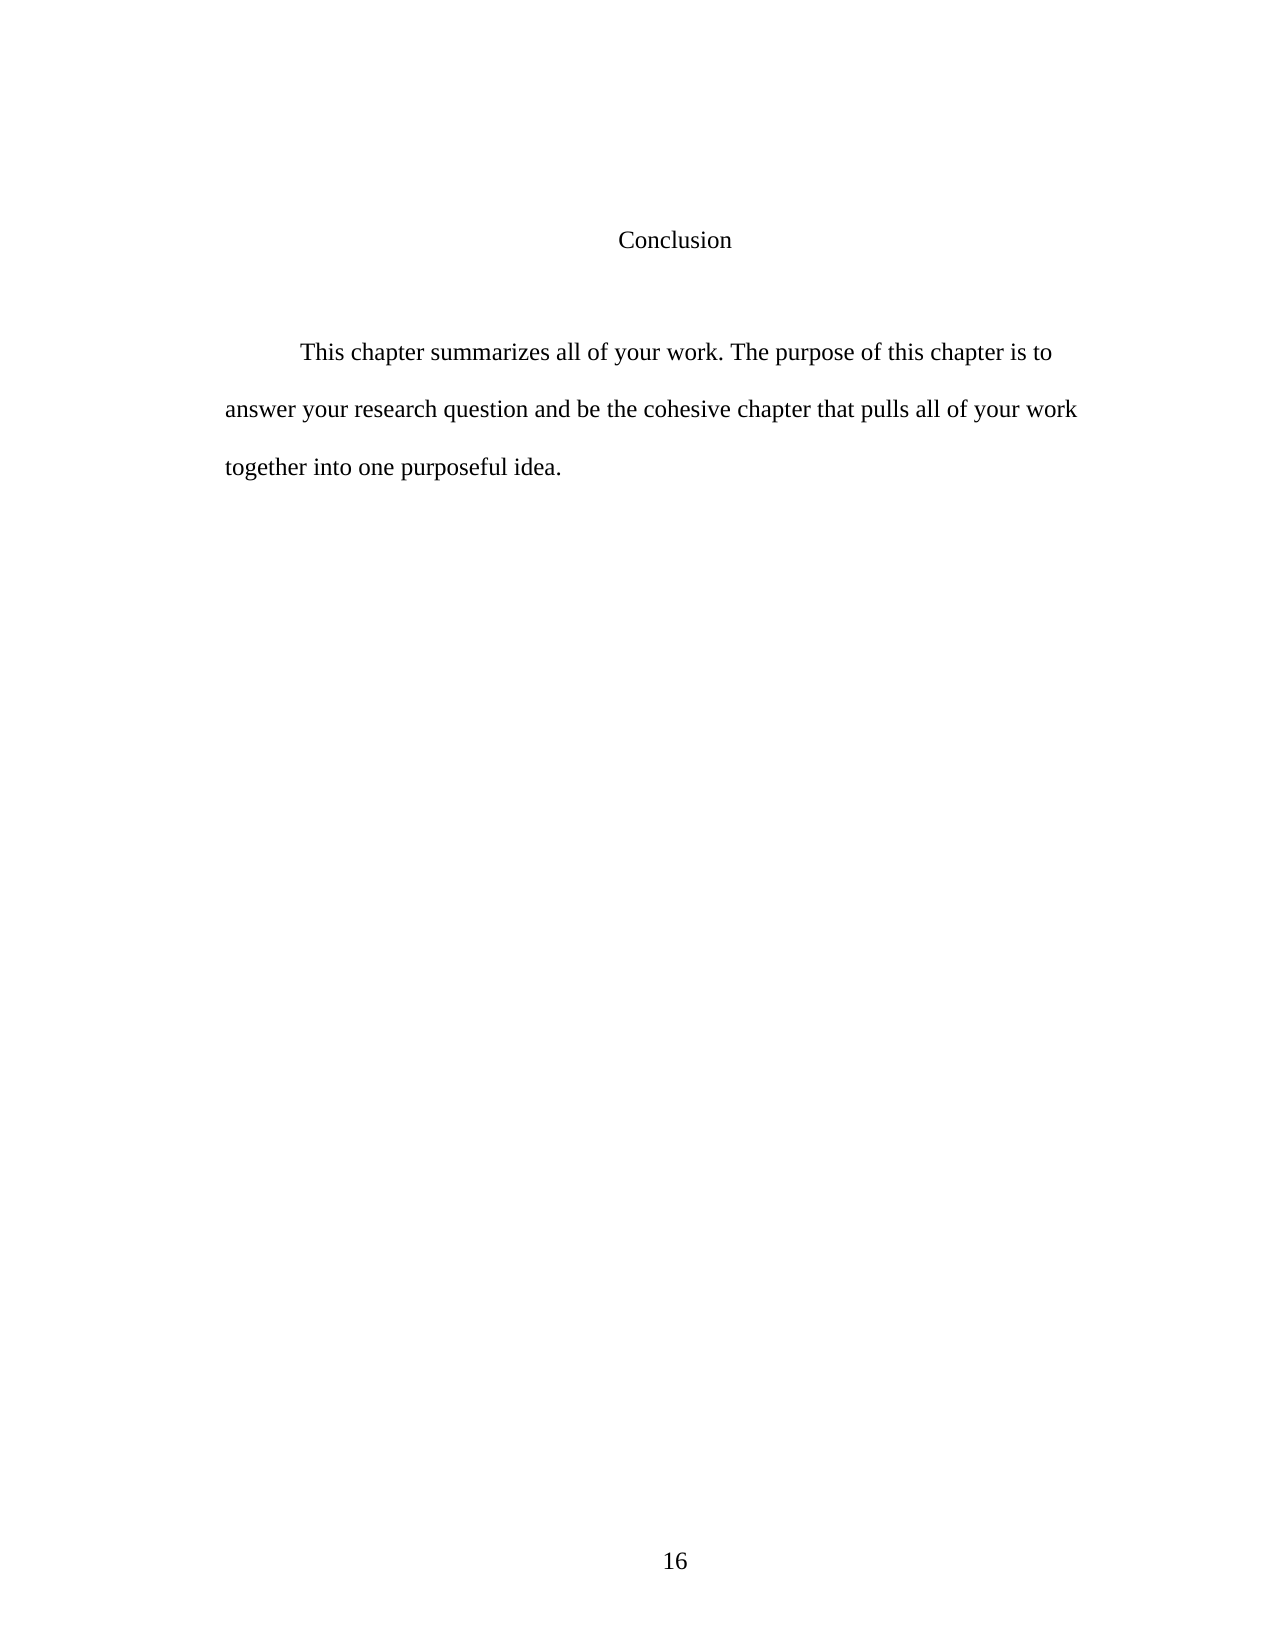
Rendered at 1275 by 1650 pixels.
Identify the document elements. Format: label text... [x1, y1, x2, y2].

subtitle Conclusion [225, 225, 1125, 254]
text This chapter summarizes all of your work. The purpose of this chapter is to answer your research question and be the cohesive chapter that pulls all of your work together into one purposeful idea. [225, 337, 1125, 480]
